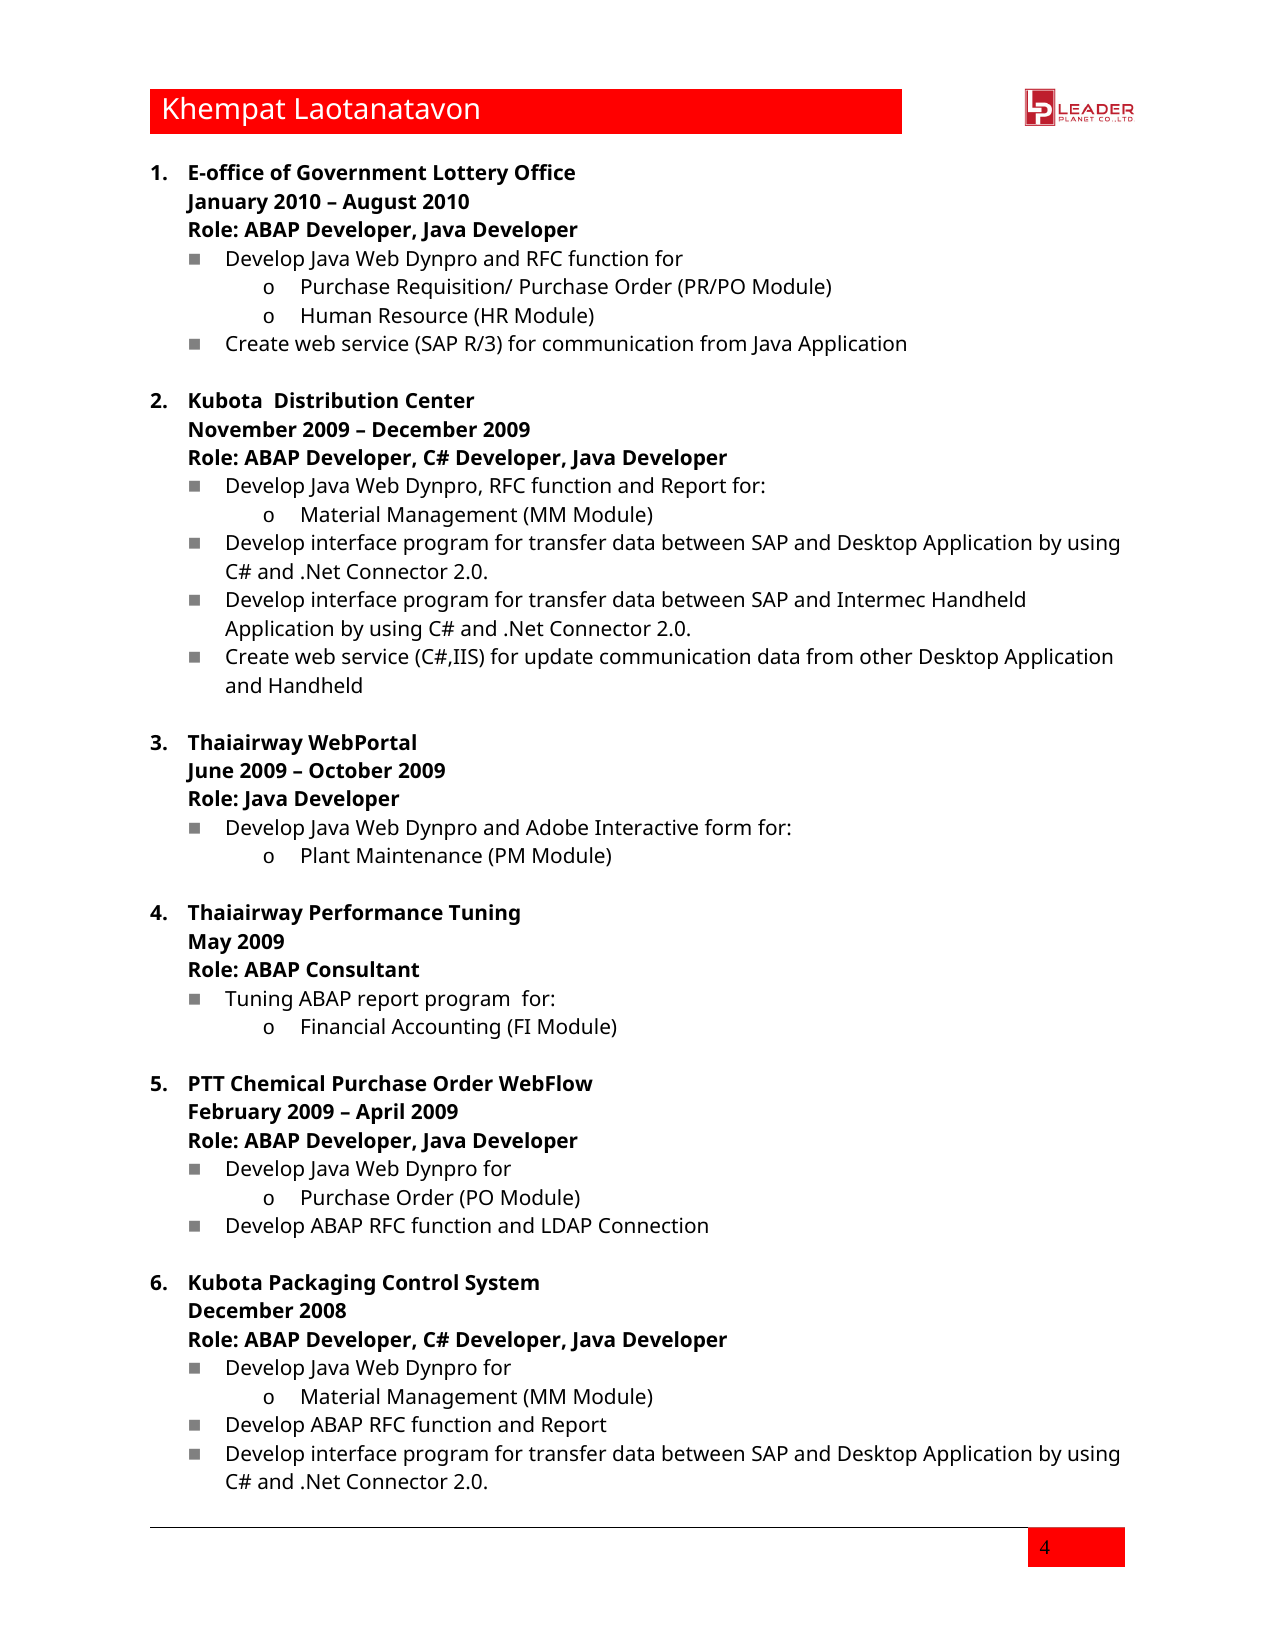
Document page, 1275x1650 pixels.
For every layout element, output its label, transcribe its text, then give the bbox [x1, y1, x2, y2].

text February 2009 – April 2009 [187, 1097, 1125, 1126]
list Thaiairway Performance Tuning [150, 898, 1125, 927]
list Plant Maintenance (PM Module) [262, 841, 1125, 870]
list Develop interface program for transfer data between SAP and Intermec Handheld Application by using C# and .Net Connector 2.0. [187, 585, 1125, 642]
list Material Management (MM Module) [262, 1382, 1125, 1411]
text November 2009 – December 2009 [187, 415, 1125, 443]
list Financial Accounting (FI Module) [262, 1012, 1125, 1041]
text June 2009 – October 2009 [187, 756, 1125, 784]
list Develop Java Web Dynpro for [187, 1154, 1125, 1183]
text Role: ABAP Developer, C# Developer, Java Developer [150, 1325, 1125, 1353]
list Create web service (SAP R/3) for communication from Java Application [187, 329, 1125, 358]
list Kubota Distribution Center [150, 386, 1125, 415]
list Develop Java Web Dynpro, RFC function and Report for: [187, 472, 1125, 500]
list Develop ABAP RFC function and Report [187, 1411, 1125, 1439]
list Develop interface program for transfer data between SAP and Desktop Application by using C# and .Net Connector 2.0. [187, 528, 1125, 585]
list PTT Chemical Purchase Order WebFlow [150, 1069, 1125, 1097]
text January 2010 – August 2010 [187, 187, 1125, 215]
list Develop ABAP RFC function and LDAP Connection [187, 1211, 1125, 1240]
text May 2009 [187, 927, 1125, 955]
list Material Management (MM Module) [262, 500, 1125, 528]
list Develop Java Web Dynpro and RFC function for [187, 244, 1125, 272]
list Tuning ABAP report program for: [187, 984, 1125, 1012]
text December 2008 [187, 1297, 1125, 1325]
list Develop Java Web Dynpro and Adobe Interactive form for: [187, 813, 1125, 841]
text Role: ABAP Developer, C# Developer, Java Developer [187, 443, 1125, 472]
text Role: Java Developer [150, 784, 1125, 813]
text Role: ABAP Developer, Java Developer [150, 1126, 1125, 1154]
list E-office of Government Lottery Office [150, 158, 1125, 187]
list Develop interface program for transfer data between SAP and Desktop Application by using C# and .Net Connector 2.0. [187, 1439, 1125, 1496]
list Create web service (C#,IIS) for update communication data from other Desktop Application and Handheld [187, 642, 1125, 699]
list Thaiairway WebPortal [150, 728, 1125, 756]
list Kubota Packaging Control System [150, 1268, 1125, 1297]
text Role: ABAP Consultant [187, 955, 1125, 984]
list Human Resource (HR Module) [262, 301, 1125, 329]
text Role: ABAP Developer, Java Developer [187, 215, 1125, 244]
list Purchase Requisition/ Purchase Order (PR/PO Module) [262, 272, 1125, 301]
list Develop Java Web Dynpro for [187, 1353, 1125, 1382]
picture [1024, 88, 1135, 126]
list Purchase Order (PO Module) [262, 1183, 1125, 1211]
